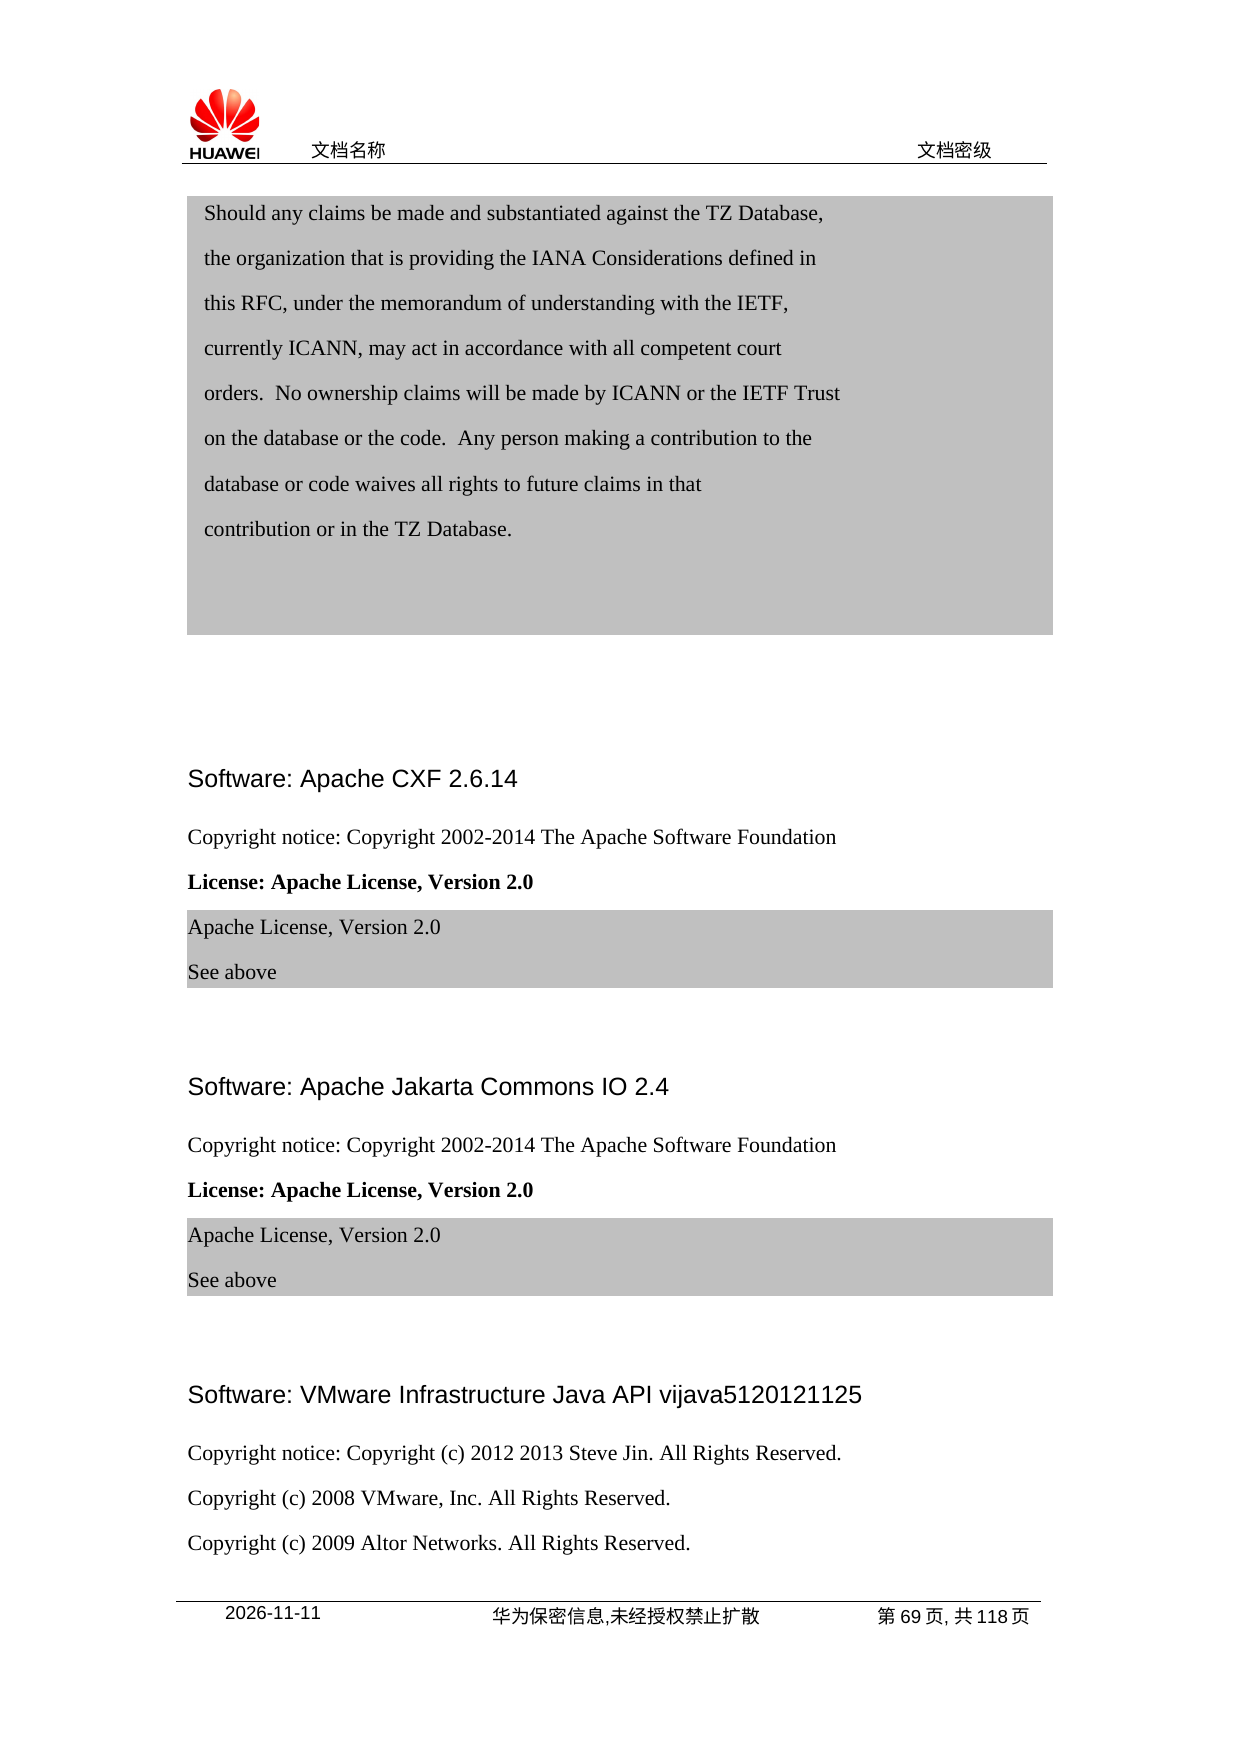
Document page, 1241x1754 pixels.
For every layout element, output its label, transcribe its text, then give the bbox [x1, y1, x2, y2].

subtitle Software: VMware Infrastructure Java API vijava5120121125 [187, 1378, 1053, 1411]
text this RFC, under the memorandum of understanding with the IETF, [187, 286, 1053, 319]
text orders. No ownership claims will be made by ICANN or the IETF Trust [187, 377, 1053, 409]
text Apache License, Version 2.0 [187, 910, 1053, 943]
text License: Apache License, Version 2.0 [187, 1173, 1053, 1206]
text Should any claims be made and substantiated against the TZ Database, [187, 196, 1053, 229]
text See above [187, 1263, 1053, 1296]
text Copyright notice: Copyright 2002-2014 The Apache Software Foundation [187, 820, 1053, 852]
text contribution or in the TZ Database. [187, 512, 1053, 544]
text currently ICANN, may act in accordance with all competent court [187, 332, 1053, 364]
text Copyright (c) 2008 VMware, Inc. All Rights Reserved. [187, 1481, 1053, 1514]
text Apache License, Version 2.0 [187, 1218, 1053, 1251]
subtitle Software: Apache CXF 2.6.14 [187, 762, 1053, 795]
text License: Apache License, Version 2.0 [187, 865, 1053, 898]
text database or code waives all rights to future claims in that [187, 467, 1053, 499]
subtitle Software: Apache Jakarta Commons IO 2.4 [187, 1071, 1053, 1103]
text Copyright notice: Copyright (c) 2012 2013 Steve Jin. All Rights Reserved. [187, 1436, 1053, 1468]
text See above [187, 955, 1053, 988]
picture [190, 89, 260, 159]
text on the database or the code. Any person making a contribution to the [187, 422, 1053, 454]
text Copyright (c) 2009 Altor Networks. All Rights Reserved. [187, 1526, 1053, 1559]
text the organization that is providing the IANA Considerations defined in [187, 241, 1053, 274]
text Copyright notice: Copyright 2002-2014 The Apache Software Foundation [187, 1128, 1053, 1161]
